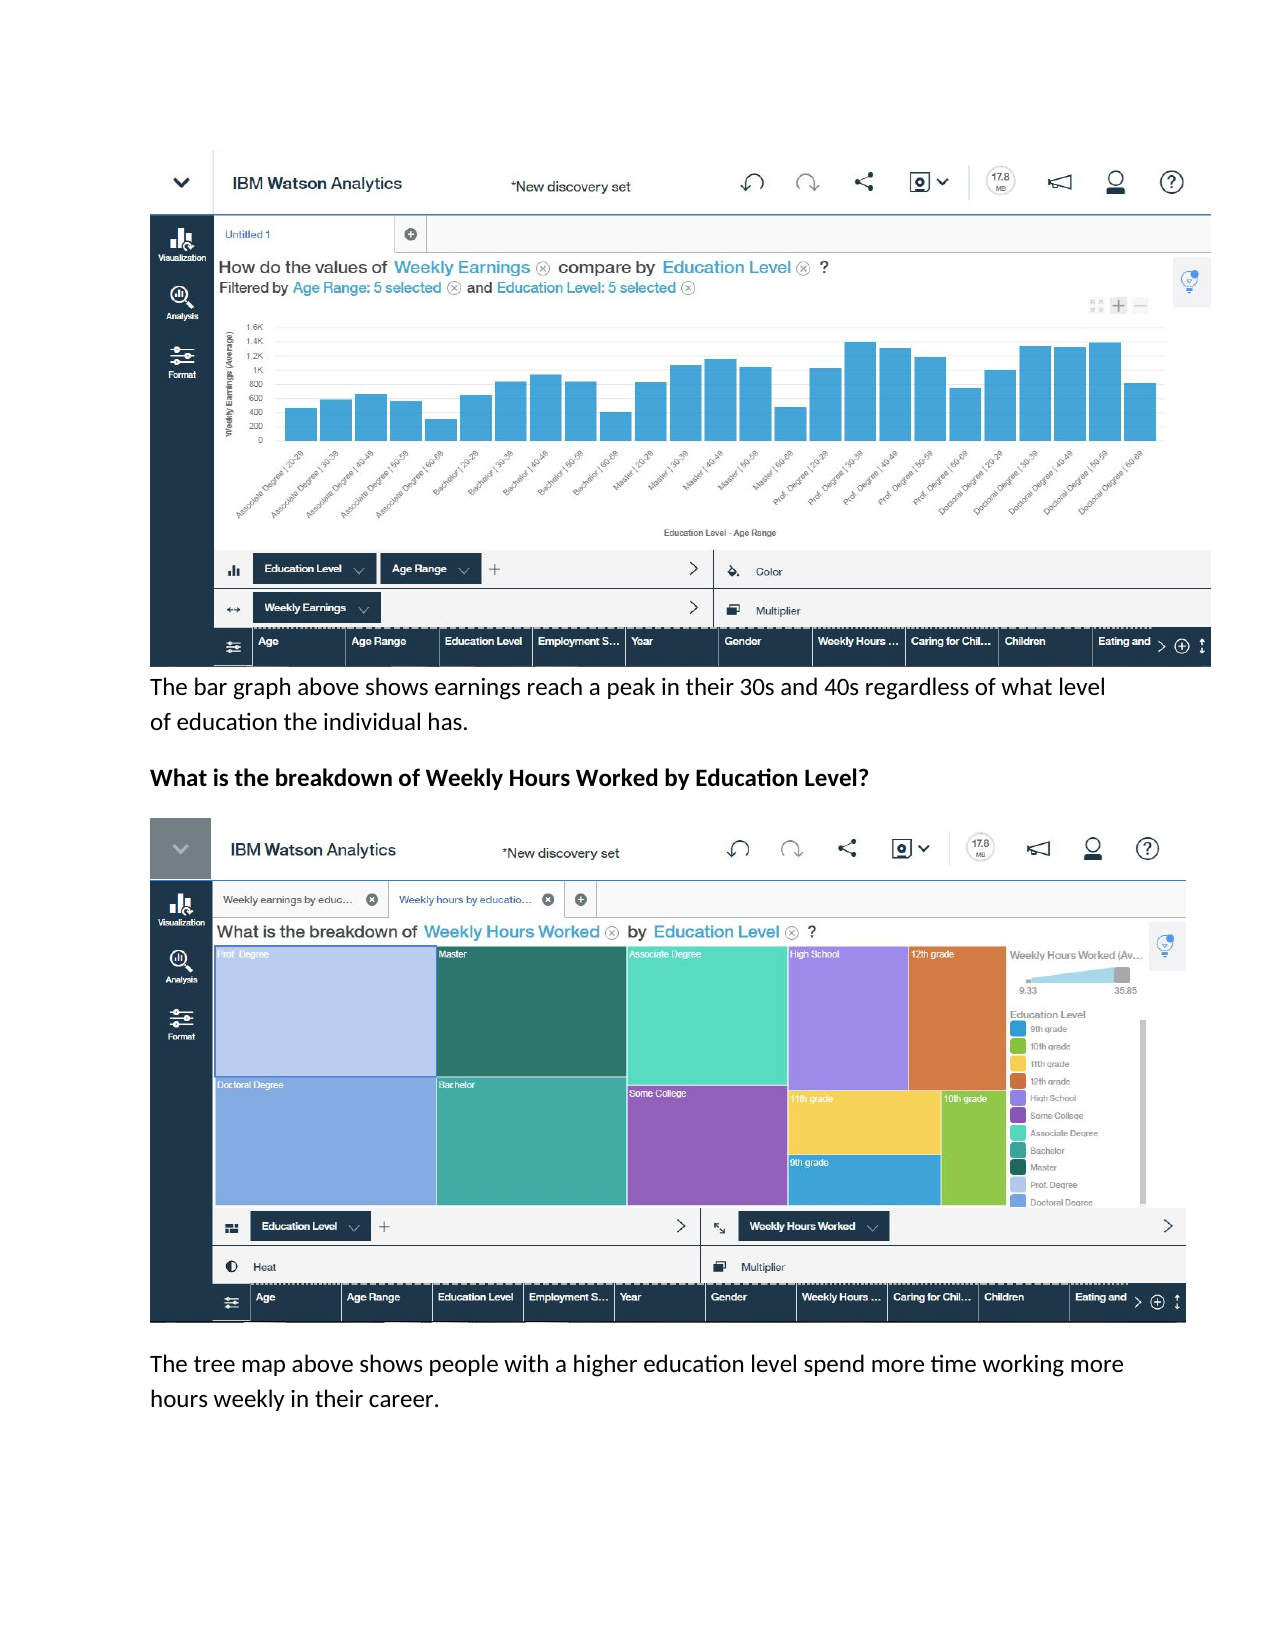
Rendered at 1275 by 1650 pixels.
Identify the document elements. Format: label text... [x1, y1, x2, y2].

picture [150, 818, 1186, 1323]
text The tree map above shows people with a higher education level spend more time working more hours weekly in their career. [150, 1348, 1125, 1413]
picture [150, 150, 1211, 667]
text The bar graph above shows earnings reach a peak in their 30s and 40s regardless of what level of education the individual has. [150, 667, 1125, 737]
text What is the breakdown of Weekly Hours Worked by Education Level? [150, 762, 1125, 793]
